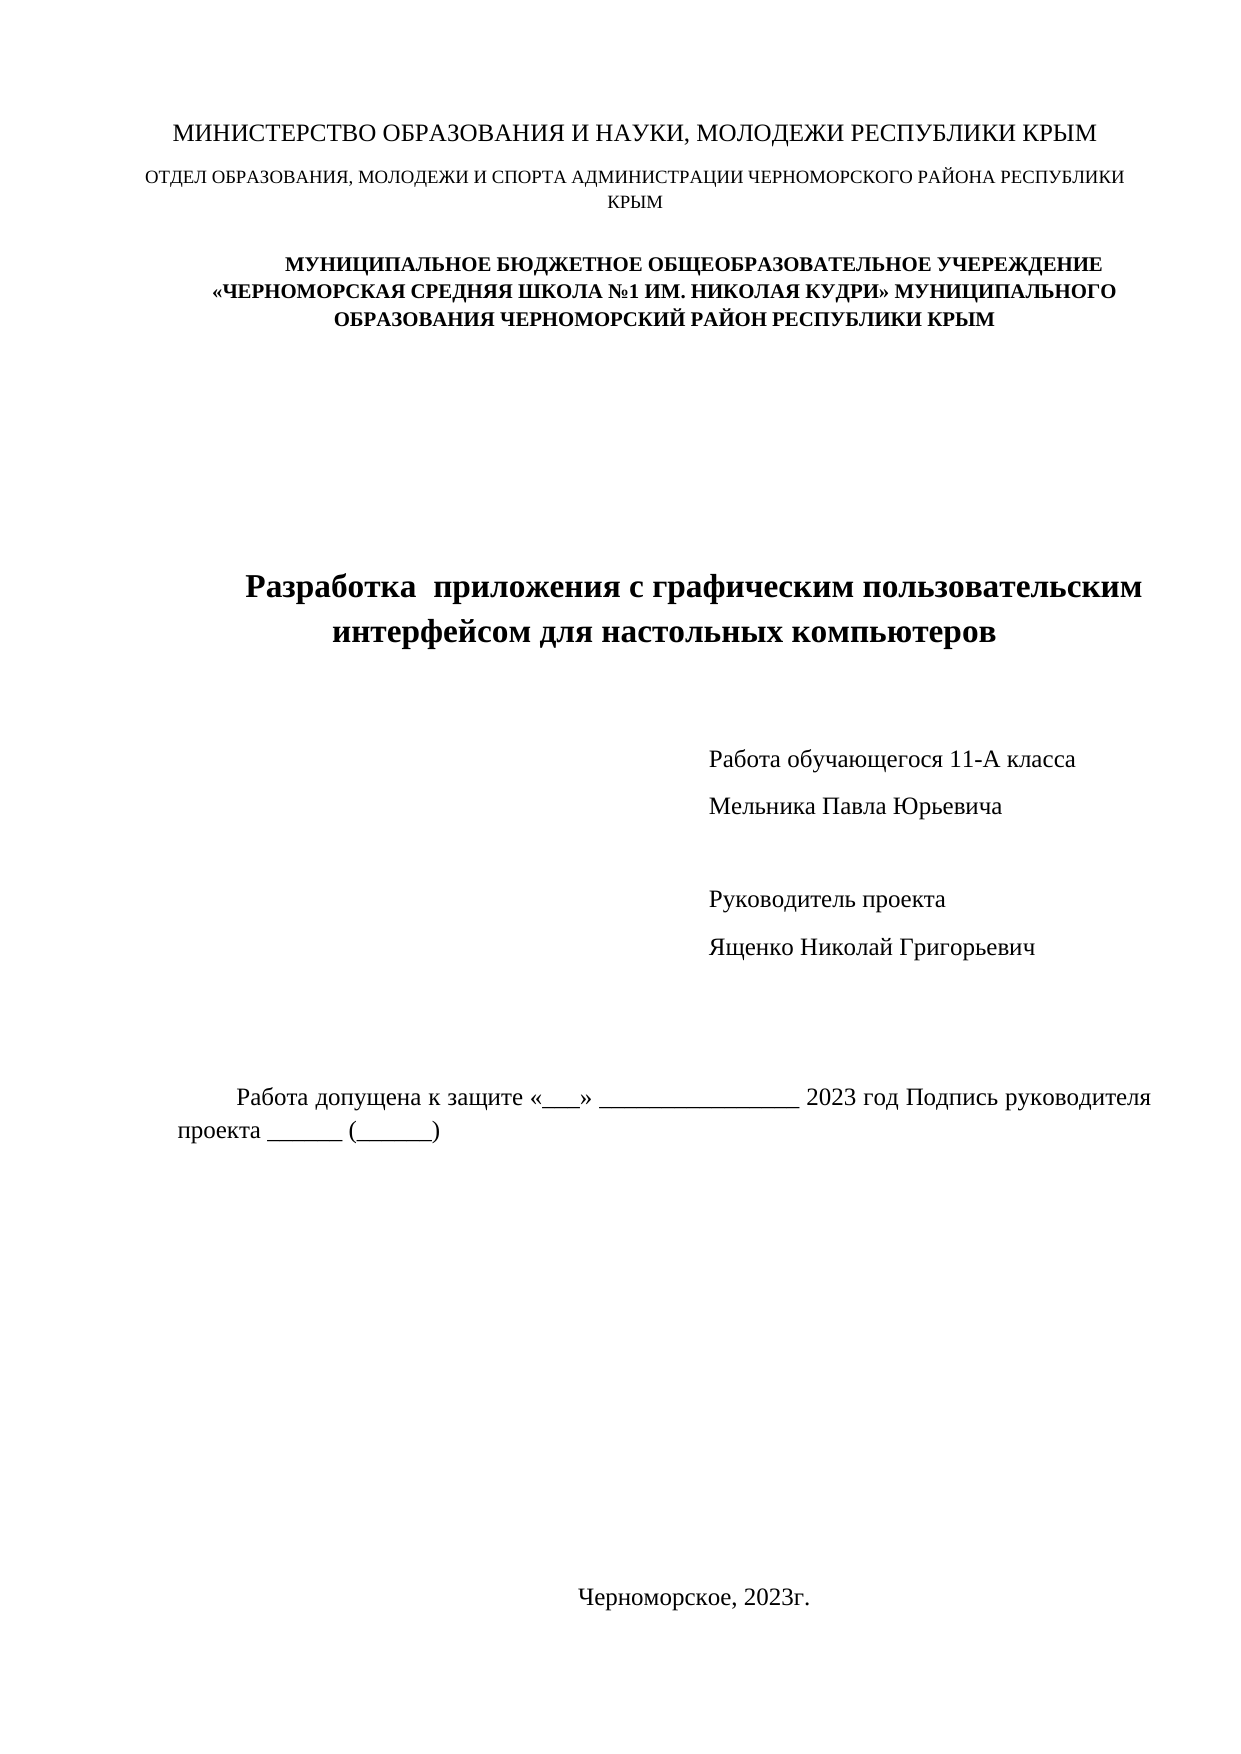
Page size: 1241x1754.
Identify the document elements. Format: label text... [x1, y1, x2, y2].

text Работа обучающегося 11-А класса [709, 744, 1152, 772]
text Мельника Павла Юрьевича [709, 791, 1152, 820]
text Черноморское, 2023г. [177, 1582, 1152, 1611]
text Работа допущена к защите «___» ________________ 2023 год Подпись руководителя проекта ______ (______) [177, 1082, 1152, 1144]
text Руководитель проекта [709, 884, 1152, 913]
text Ященко Николай Григорьевич [709, 932, 1152, 961]
text МИНИСТЕРСТВО ОБРАЗОВАНИЯ И НАУКИ, МОЛОДЕЖИ РЕСПУБЛИКИ КРЫМ [118, 118, 1152, 147]
text МУНИЦИПАЛЬНОЕ БЮДЖЕТНОЕ ОБЩЕОБРАЗОВАТЕЛЬНОЕ УЧЕРЕЖДЕНИЕ «ЧЕРНОМОРСКАЯ СРЕДНЯЯ ШКОЛА №1 ИМ. НИКОЛАЯ КУДРИ» МУНИЦИПАЛЬНОГО ОБРАЗОВАНИЯ ЧЕРНОМОРСКИЙ РАЙОН РЕСПУБЛИКИ КРЫМ [177, 251, 1152, 331]
text Разработка приложения с графическим пользовательским интерфейсом для настольных компьютеров [177, 567, 1152, 649]
text ОТДЕЛ ОБРАЗОВАНИЯ, МОЛОДЕЖИ И СПОРТА АДМИНИСТРАЦИИ ЧЕРНОМОРСКОГО РАЙОНА РЕСПУБЛИКИ КРЫМ [118, 166, 1152, 212]
